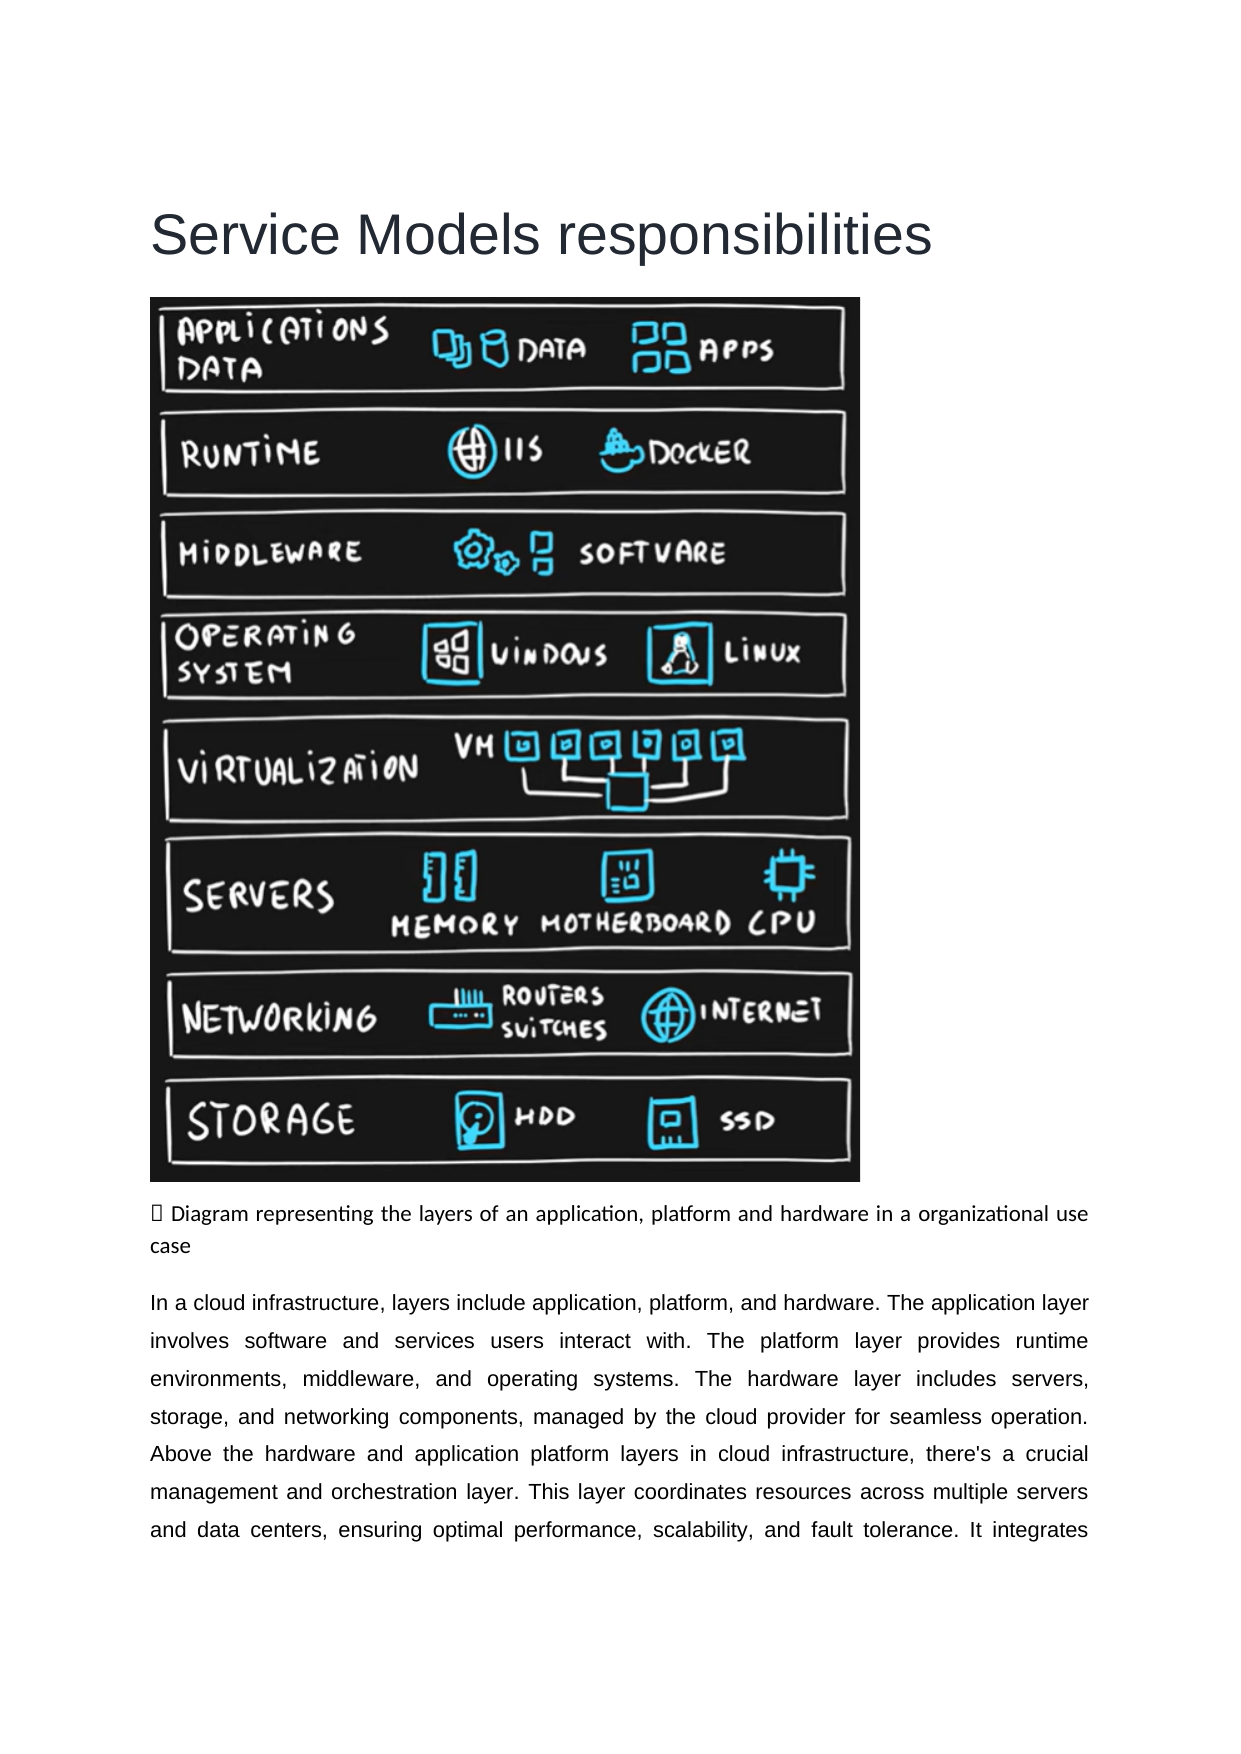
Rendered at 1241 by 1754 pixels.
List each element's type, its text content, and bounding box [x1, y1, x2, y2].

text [150, 1290, 1090, 1542]
text Service Models responsibilities [150, 181, 1090, 267]
picture [150, 297, 861, 1182]
text 🔼 Diagram representing the layers of an application, platform and hardware in a organizational use case [150, 1197, 1090, 1259]
